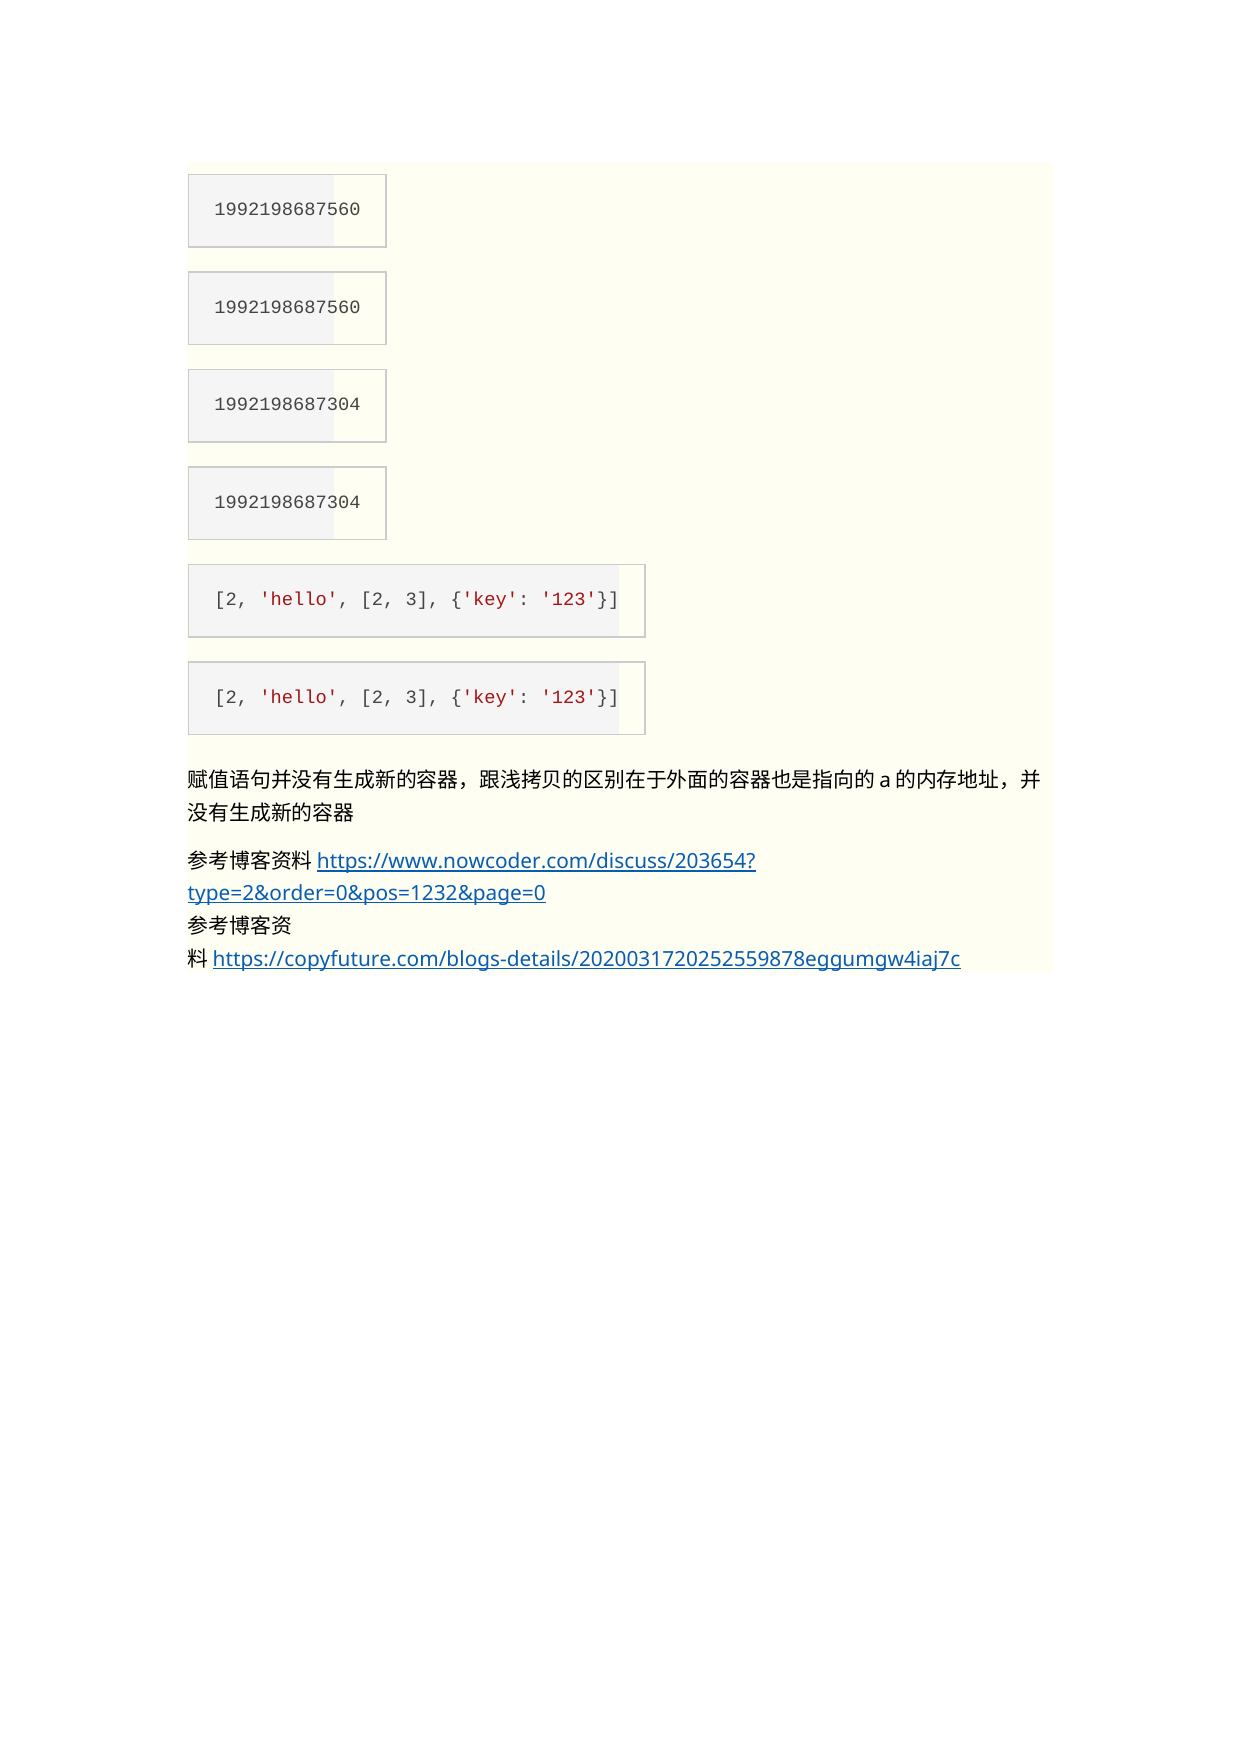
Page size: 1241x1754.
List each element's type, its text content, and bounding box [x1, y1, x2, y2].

text [2, 'hello', [2, 3], {'key': '123'}] [187, 649, 1053, 747]
text 1992198687560 [187, 259, 1053, 357]
text 1992198687304 [187, 357, 1053, 454]
text 1992198687560 [187, 162, 1053, 259]
text 1992198687304 [187, 454, 1053, 552]
text 赋值语句并没有生成新的容器，跟浅拷贝的区别在于外面的容器也是指向的a的内存地址，并没有生成新的容器 [187, 763, 1053, 828]
text [2, 'hello', [2, 3], {'key': '123'}] [187, 552, 1053, 649]
text 参考博客资料https://www.nowcoder.com/discuss/203654?type=2&order=0&pos=1232&page=0 参考博客资料https://copyfuture.com/blogs-details/2020031720252559878eggumgw4iaj7c [187, 843, 1053, 973]
